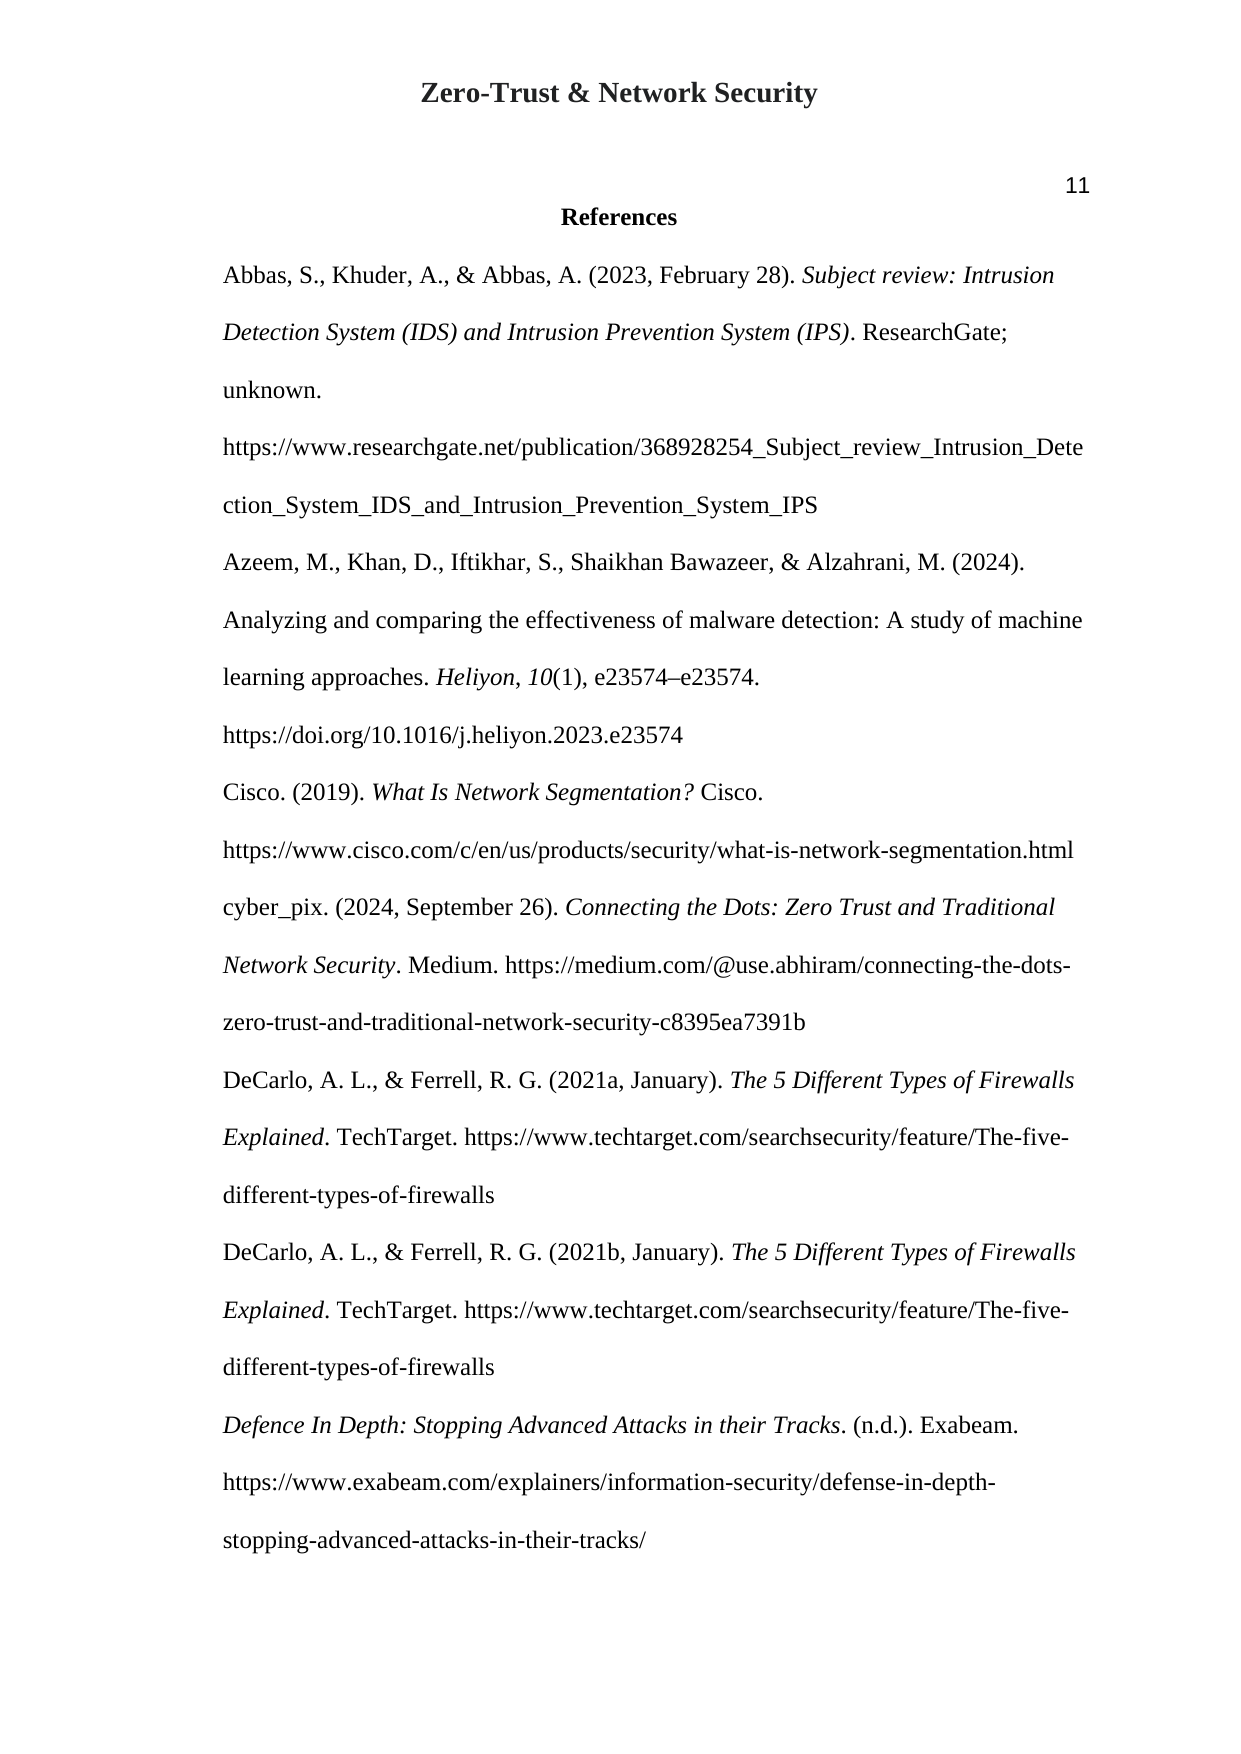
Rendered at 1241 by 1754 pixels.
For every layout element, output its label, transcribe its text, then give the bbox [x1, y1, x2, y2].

subtitle References [148, 202, 1090, 231]
text DeCarlo, A. L., & Ferrell, R. G. (2021a, January). The 5 Different Types of Firewalls Explained. TechTarget. https://www.techtarget.com/searchsecurity/feature/The-five-different-types-of-firewalls [223, 1065, 1090, 1209]
text Cisco. (2019). What Is Network Segmentation? Cisco. https://www.cisco.com/c/en/us/products/security/what-is-network-segmentation.html [223, 777, 1090, 864]
text Azeem, M., Khan, D., Iftikhar, S., Shaikhan Bawazeer, & Alzahrani, M. (2024). Analyzing and comparing the effectiveness of malware detection: A study of machine learning approaches. Heliyon, 10(1), e23574–e23574. https://doi.org/10.1016/j.heliyon.2023.e23574 [223, 547, 1090, 749]
text cyber_pix. (2024, September 26). Connecting the Dots: Zero Trust and Traditional Network Security. Medium. https://medium.com/@use.abhiram/connecting-the-dots-zero-trust-and-traditional-network-security-c8395ea7391b [223, 892, 1090, 1036]
text Abbas, S., Khuder, A., & Abbas, A. (2023, February 28). Subject review: Intrusion Detection System (IDS) and Intrusion Prevention System (IPS). ResearchGate; unknown. https://www.researchgate.net/publication/368928254_Subject_review_Intrusion_Detection_System_IDS_and_Intrusion_Prevention_System_IPS [223, 260, 1090, 519]
text Defence In Depth: Stopping Advanced Attacks in their Tracks. (n.d.). Exabeam. https://www.exabeam.com/explainers/information-security/defense-in-depth-stopping-advanced-attacks-in-their-tracks/ [223, 1410, 1090, 1554]
text DeCarlo, A. L., & Ferrell, R. G. (2021b, January). The 5 Different Types of Firewalls Explained. TechTarget. https://www.techtarget.com/searchsecurity/feature/The-five-different-types-of-firewalls [223, 1237, 1090, 1381]
